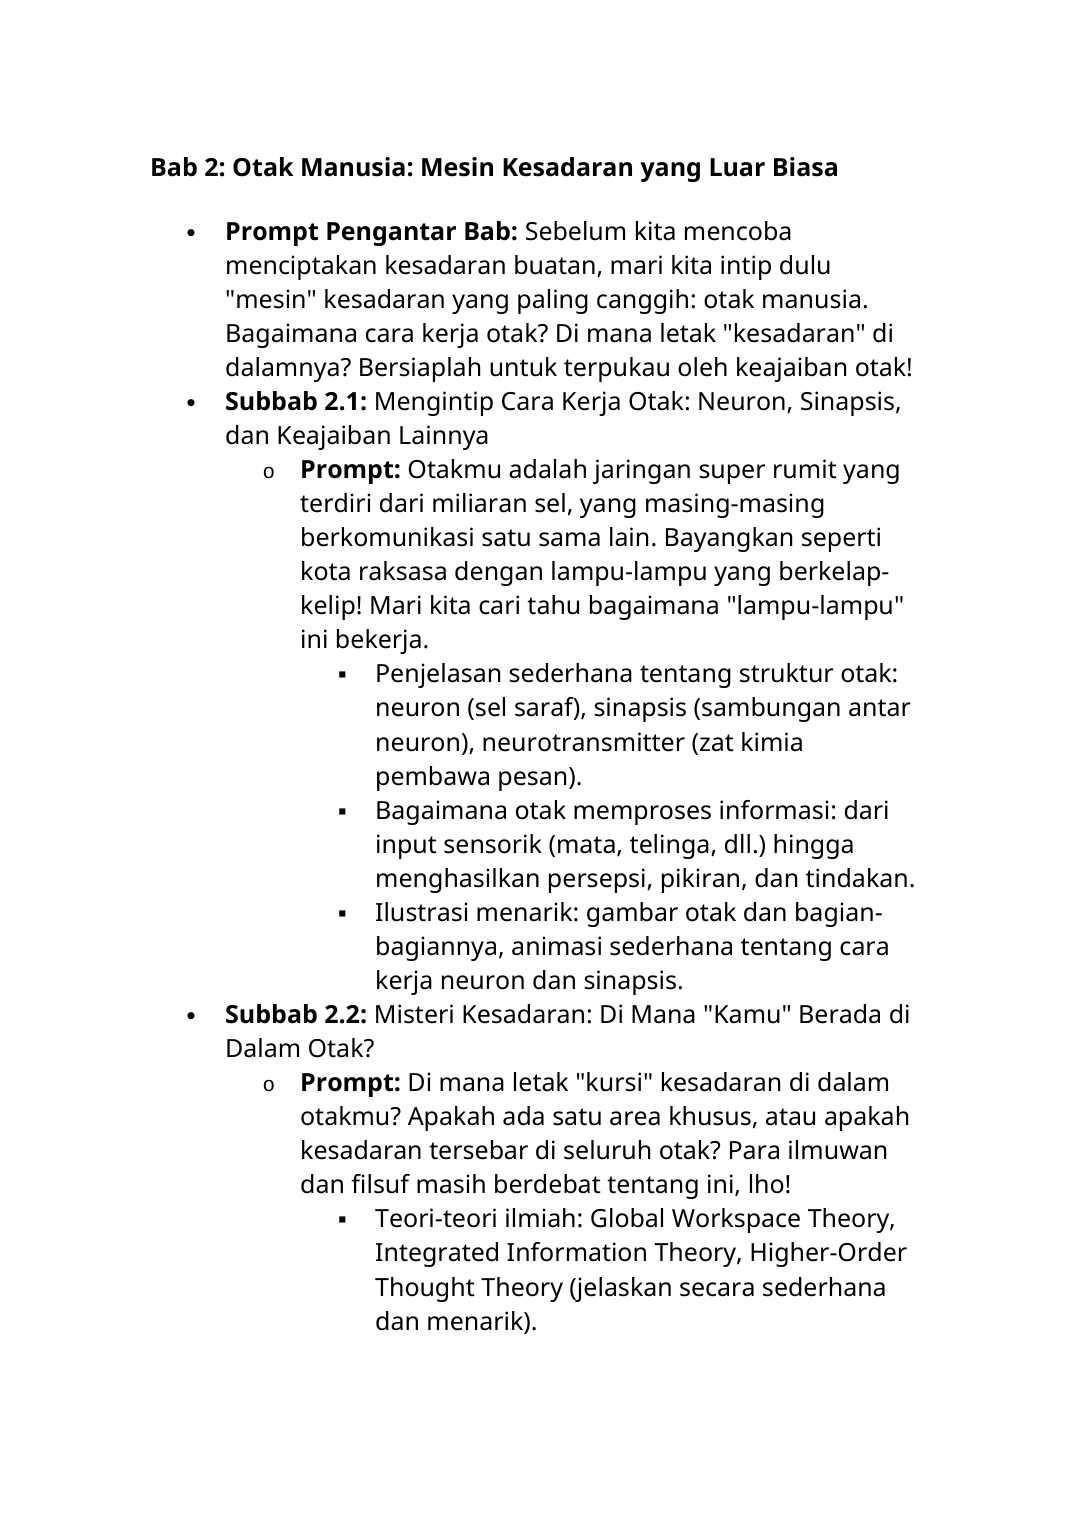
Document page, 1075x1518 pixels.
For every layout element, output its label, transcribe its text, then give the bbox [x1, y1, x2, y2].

list Prompt: Di mana letak "kursi" kesadaran di dalam otakmu? Apakah ada satu area khusus, atau apakah kesadaran tersebar di seluruh otak? Para ilmuwan dan filsuf masih berdebat tentang ini, lho! [262, 1065, 925, 1201]
list Prompt: Otakmu adalah jaringan super rumit yang terdiri dari miliaran sel, yang masing-masing berkomunikasi satu sama lain. Bayangkan seperti kota raksasa dengan lampu-lampu yang berkelap-kelip! Mari kita cari tahu bagaimana "lampu-lampu" ini bekerja. [262, 452, 925, 656]
list Penjelasan sederhana tentang struktur otak: neuron (sel saraf), sinapsis (sambungan antar neuron), neurotransmitter (zat kimia pembawa pesan). [337, 656, 925, 792]
text Bab 2: Otak Manusia: Mesin Kesadaran yang Luar Biasa [150, 150, 925, 184]
list Teori-teori ilmiah: Global Workspace Theory, Integrated Information Theory, Higher-Order Thought Theory (jelaskan secara sederhana dan menarik). [337, 1201, 925, 1337]
list Bagaimana otak memproses informasi: dari input sensorik (mata, telinga, dll.) hingga menghasilkan persepsi, pikiran, dan tindakan. [337, 792, 925, 894]
list Ilustrasi menarik: gambar otak dan bagian-bagiannya, animasi sederhana tentang cara kerja neuron dan sinapsis. [337, 894, 925, 997]
list Subbab 2.1: Mengintip Cara Kerja Otak: Neuron, Sinapsis, dan Keajaiban Lainnya [187, 383, 925, 452]
list Subbab 2.2: Misteri Kesadaran: Di Mana "Kamu" Berada di Dalam Otak? [187, 997, 925, 1065]
list Prompt Pengantar Bab: Sebelum kita mencoba menciptakan kesadaran buatan, mari kita intip dulu "mesin" kesadaran yang paling canggih: otak manusia. Bagaimana cara kerja otak? Di mana letak "kesadaran" di dalamnya? Bersiaplah untuk terpukau oleh keajaiban otak! [187, 213, 925, 383]
